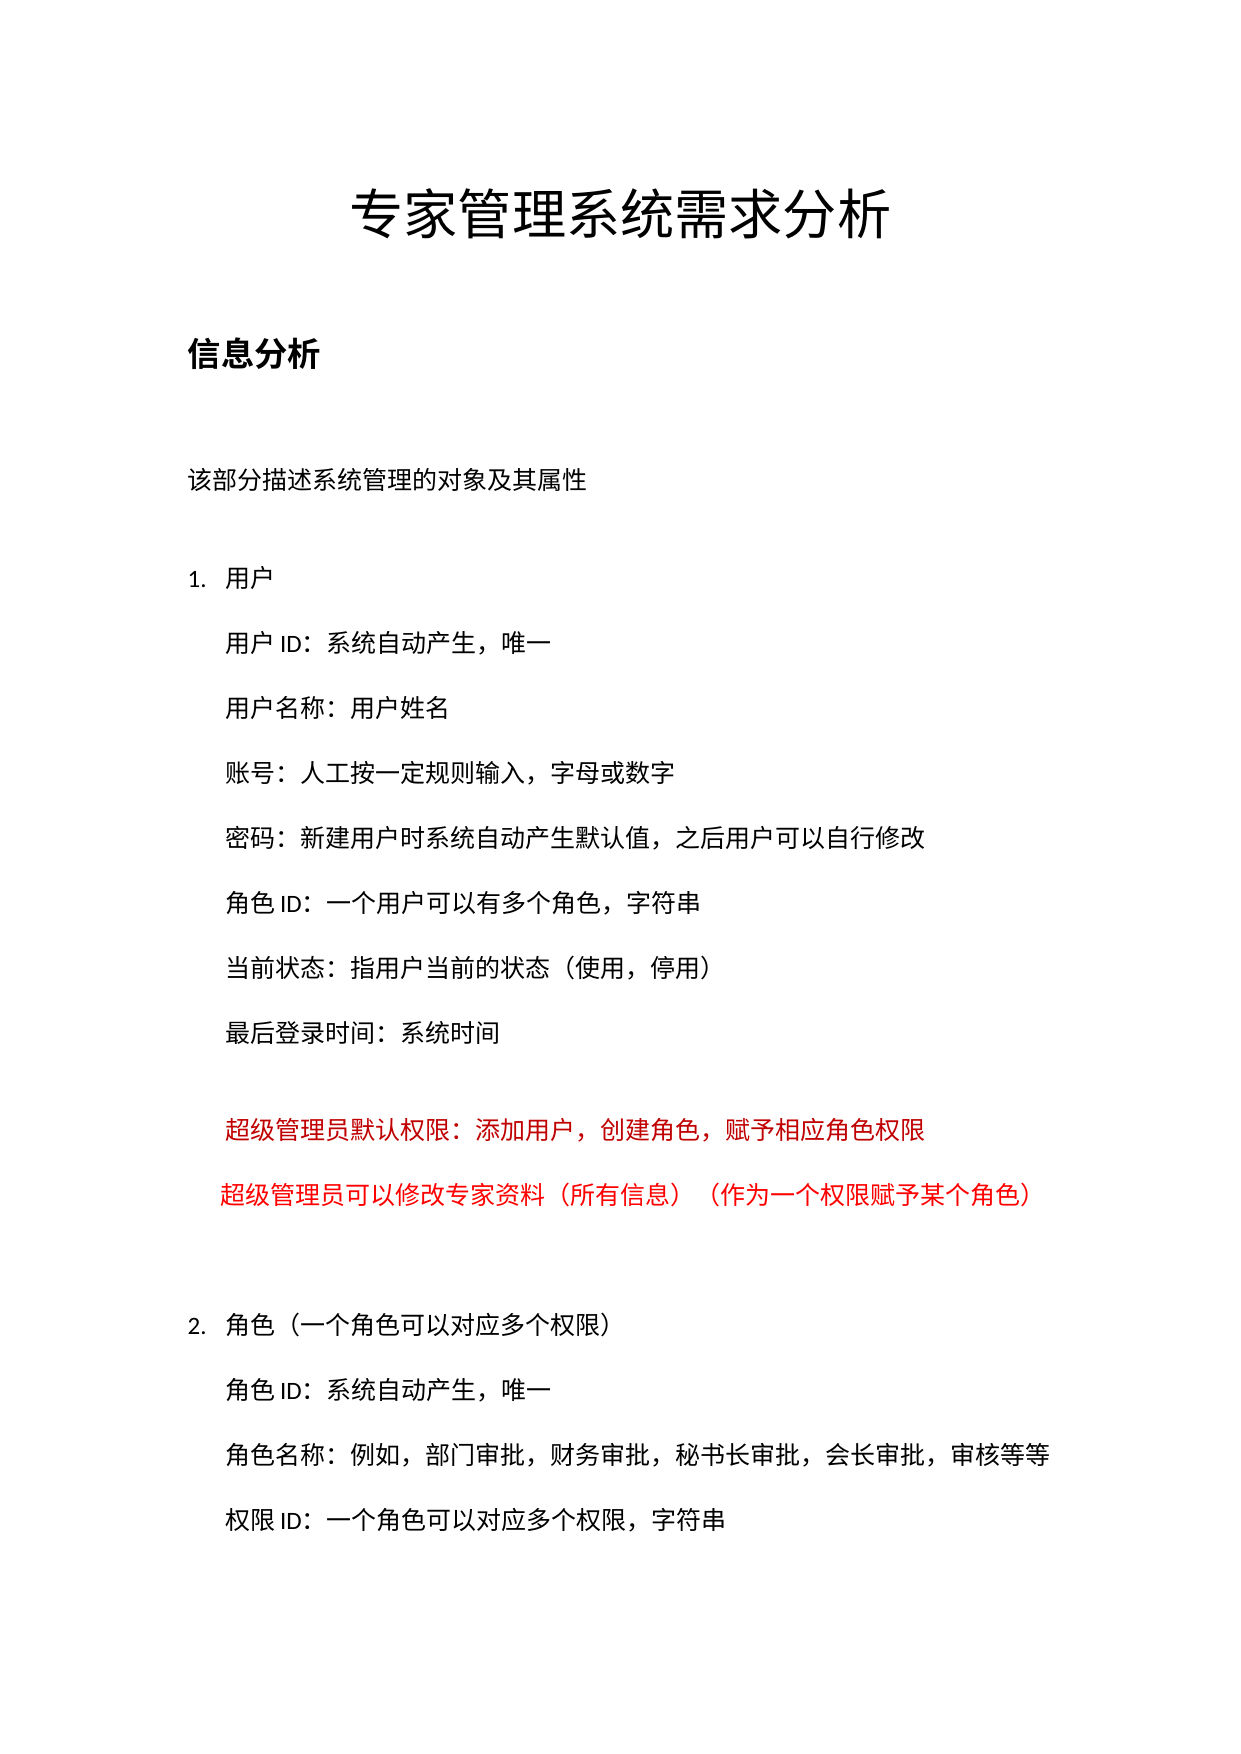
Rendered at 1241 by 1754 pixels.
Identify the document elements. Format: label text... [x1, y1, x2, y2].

text 超级管理员可以修改专家资料（所有信息）（作为一个权限赋予某个角色） [220, 1161, 1053, 1226]
list 用户名称：用户姓名 [225, 674, 1053, 739]
list 角色ID：系统自动产生，唯一 [225, 1356, 1053, 1421]
text 专家管理系统需求分析 [187, 162, 1053, 259]
list 用户ID：系统自动产生，唯一 [225, 609, 1053, 674]
list 角色（一个角色可以对应多个权限） [187, 1291, 1053, 1356]
text 该部分描述系统管理的对象及其属性 [187, 446, 1053, 511]
list 账号：人工按一定规则输入，字母或数字 [225, 739, 1053, 804]
list 超级管理员默认权限：添加用户，创建角色，赋予相应角色权限 [225, 1096, 1053, 1161]
list 用户 [187, 544, 1053, 609]
list 角色名称：例如，部门审批，财务审批，秘书长审批，会长审批，审核等等 [225, 1421, 1053, 1486]
list 角色ID：一个用户可以有多个角色，字符串 [225, 869, 1053, 934]
list 最后登录时间：系统时间 [225, 999, 1053, 1064]
list 当前状态：指用户当前的状态（使用，停用） [225, 934, 1053, 999]
list 密码：新建用户时系统自动产生默认值，之后用户可以自行修改 [225, 804, 1053, 869]
subtitle 信息分析 [187, 319, 1053, 384]
list 权限ID：一个角色可以对应多个权限，字符串 [225, 1486, 1053, 1551]
